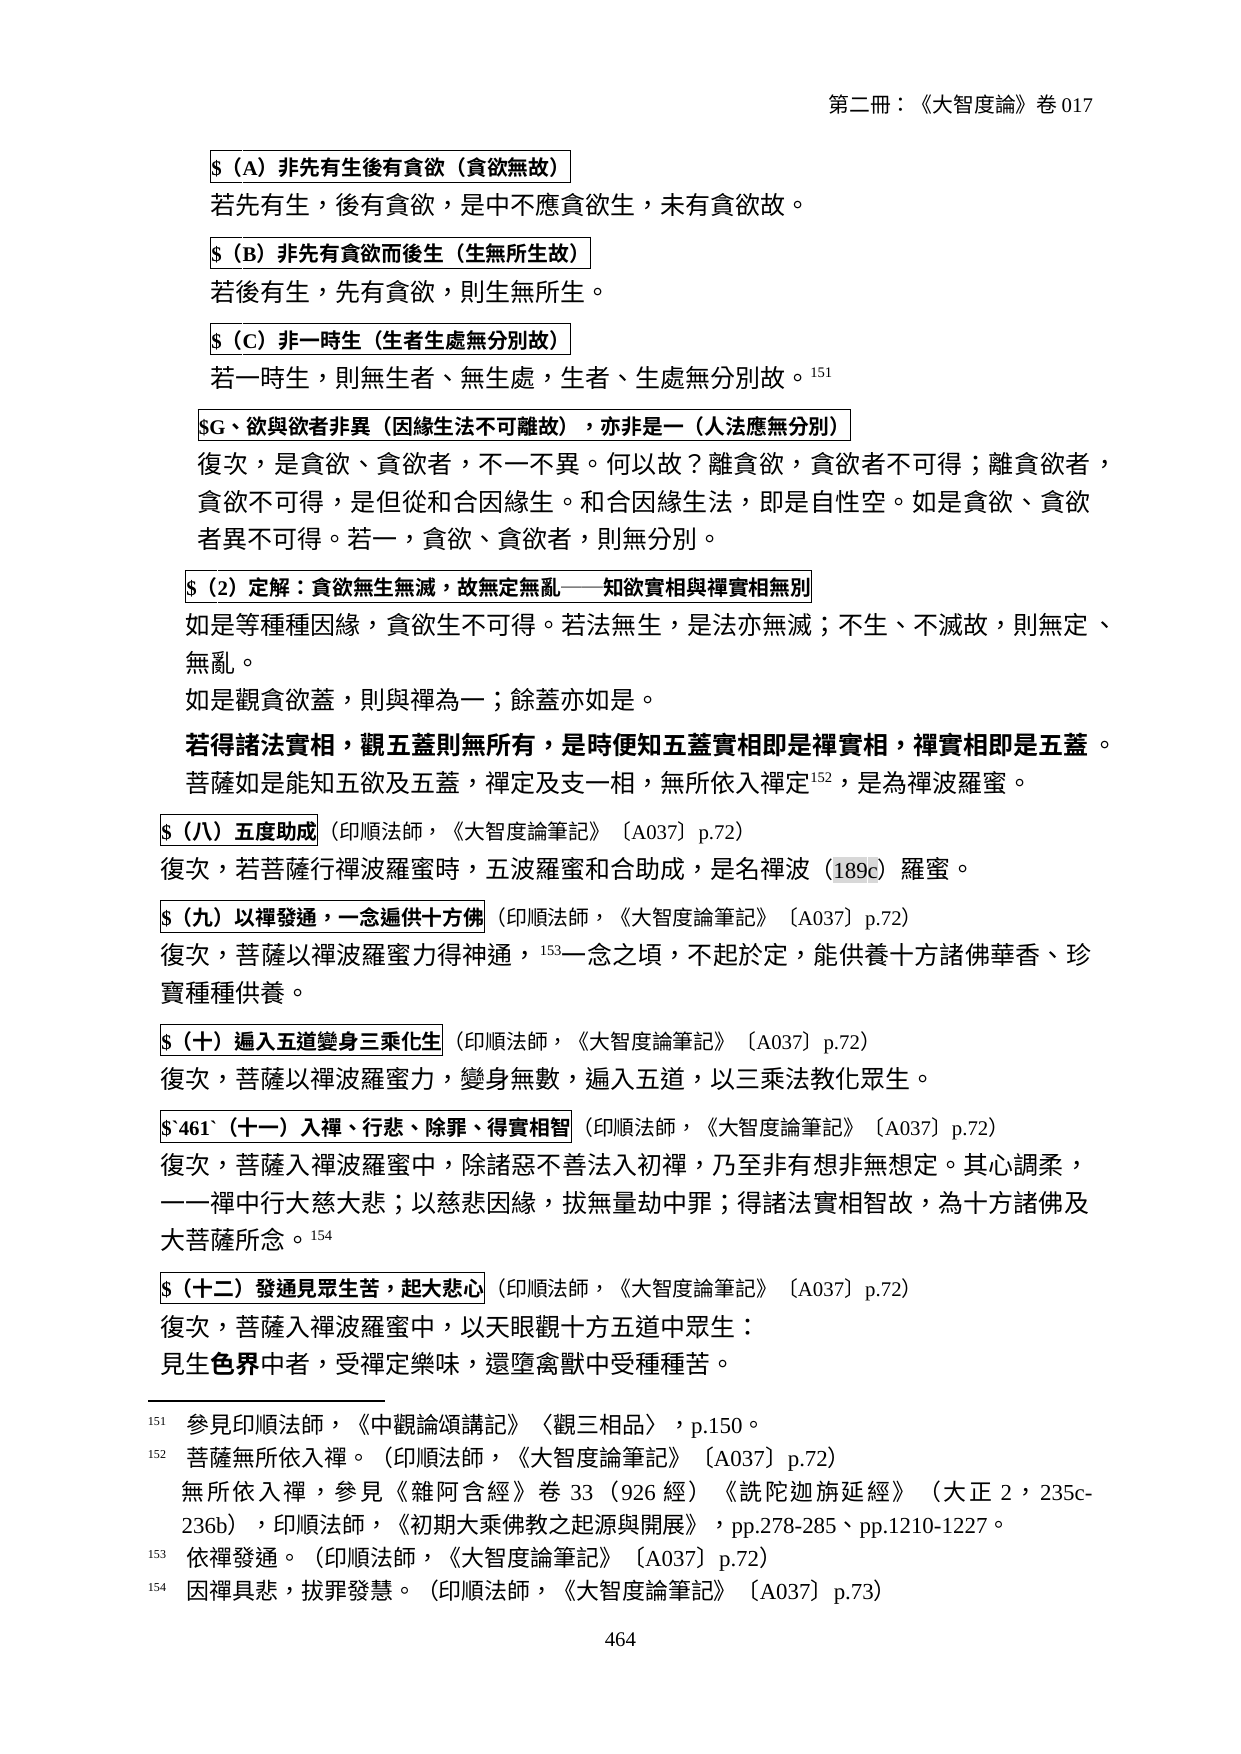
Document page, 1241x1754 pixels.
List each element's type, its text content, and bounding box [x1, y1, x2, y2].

text $（2）定解：貪欲無生無滅，故無定無亂──知欲實相與禪實相無別 [185, 568, 1092, 605]
text $`461`（十一）入禪、行悲、除罪、得實相智（印順法師，《大智度論筆記》〔A037〕p.72） [160, 1108, 1092, 1145]
text $（十二）發通見眾生苦，起大悲心（印順法師，《大智度論筆記》〔A037〕p.72） [160, 1269, 1092, 1306]
text 如是等種種因緣，貪欲生不可得。若法無生，是法亦無滅；不生、不滅故，則無定、無亂。 [185, 605, 1092, 680]
text 復次，若菩薩行禪波羅蜜時，五波羅蜜和合助成，是名禪波（189c）羅蜜。 [160, 849, 1092, 886]
text 復次，菩薩以禪波羅蜜力，變身無數，遍入五道，以三乘法教化眾生。 [160, 1059, 1092, 1096]
text 若後有生，先有貪欲，則生無所生。 [210, 271, 1092, 309]
text 復次，是貪欲、貪欲者，不一不異。何以故？離貪欲，貪欲者不可得；離貪欲者，貪欲不可得，是但從和合因緣生。和合因緣生法，即是自性空。如是貪欲、貪欲者異不可得。若一，貪欲、貪欲者，則無分別。 [198, 444, 1092, 556]
text 復次，菩薩入禪波羅蜜中，除諸惡不善法入初禪，乃至非有想非無想定。其心調柔，一一禪中行大慈大悲；以慈悲因緣，拔無量劫中罪；得諸法實相智故，為十方諸佛及大菩薩所念。 [160, 1145, 1092, 1258]
text $（C）非一時生（生者生處無分別故） [210, 320, 1092, 358]
text 如是觀貪欲蓋，則與禪為一；餘蓋亦如是。 [185, 680, 1092, 718]
text $（B）非先有貪欲而後生（生無所生故） [210, 234, 1092, 271]
text 若先有生，後有貪欲，是中不應貪欲生，未有貪欲故。 [210, 185, 1092, 223]
text 復次，菩薩以禪波羅蜜力得神通，一念之頃，不起於定，能供養十方諸佛華香、珍寶種種供養。 [160, 935, 1092, 1010]
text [160, 1306, 1092, 1381]
text $（A）非先有生後有貪欲（貪欲無故） [210, 148, 1092, 185]
text $（八）五度助成（印順法師，《大智度論筆記》〔A037〕p.72） [160, 811, 1092, 849]
text 若得諸法實相，觀五蓋則無所有，是時便知五蓋實相即是禪實相，禪實相即是五蓋。菩薩如是能知五欲及五蓋，禪定及支一相，無所依入禪定，是為禪波羅蜜。 [185, 725, 1092, 800]
text 若一時生，則無生者、無生處，生者、生處無分別故。 [210, 358, 1092, 395]
text $（九）以禪發通，一念遍供十方佛（印順法師，《大智度論筆記》〔A037〕p.72） [160, 898, 1092, 935]
text $（十）遍入五道變身三乘化生（印順法師，《大智度論筆記》〔A037〕p.72） [160, 1021, 1092, 1059]
text $G、欲與欲者非異（因緣生法不可離故），亦非是一（人法應無分別） [198, 406, 1092, 444]
